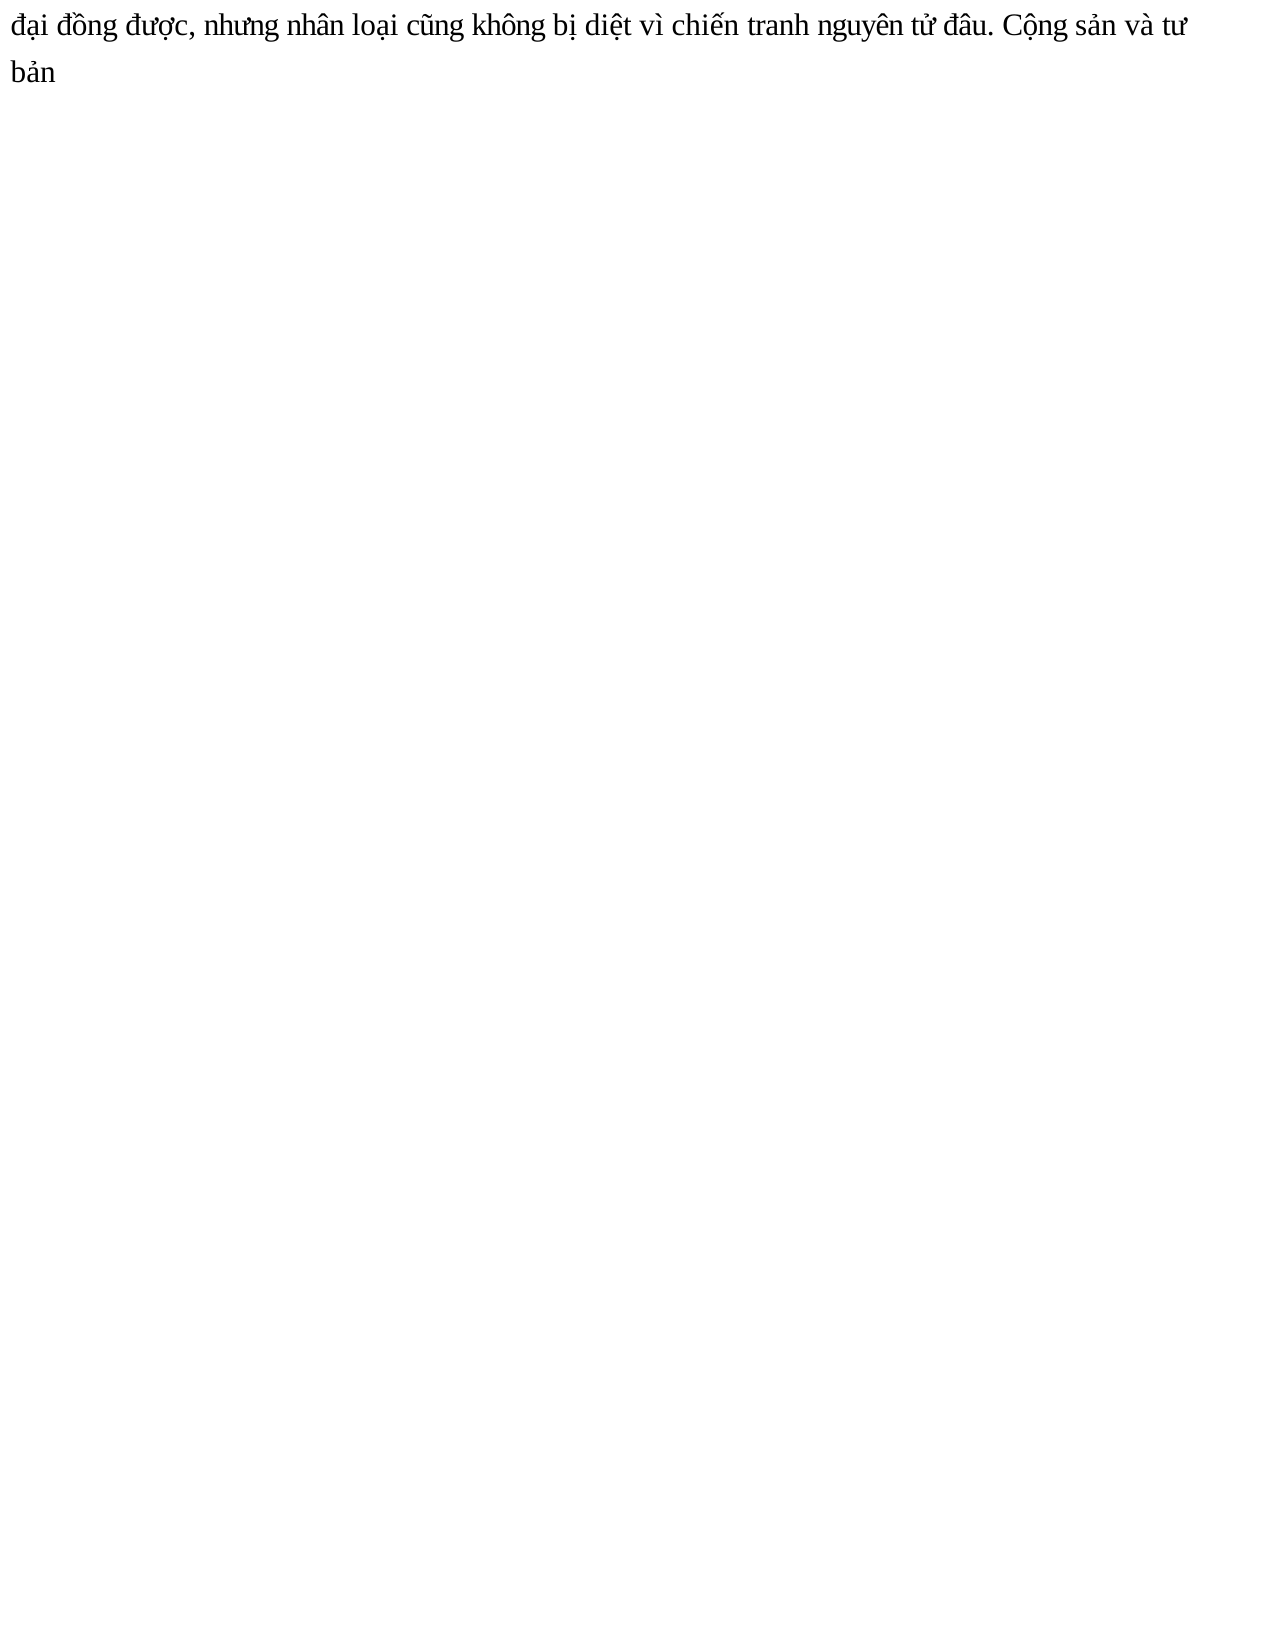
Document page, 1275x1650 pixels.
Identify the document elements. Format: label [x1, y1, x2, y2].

text [10, 6, 1234, 89]
